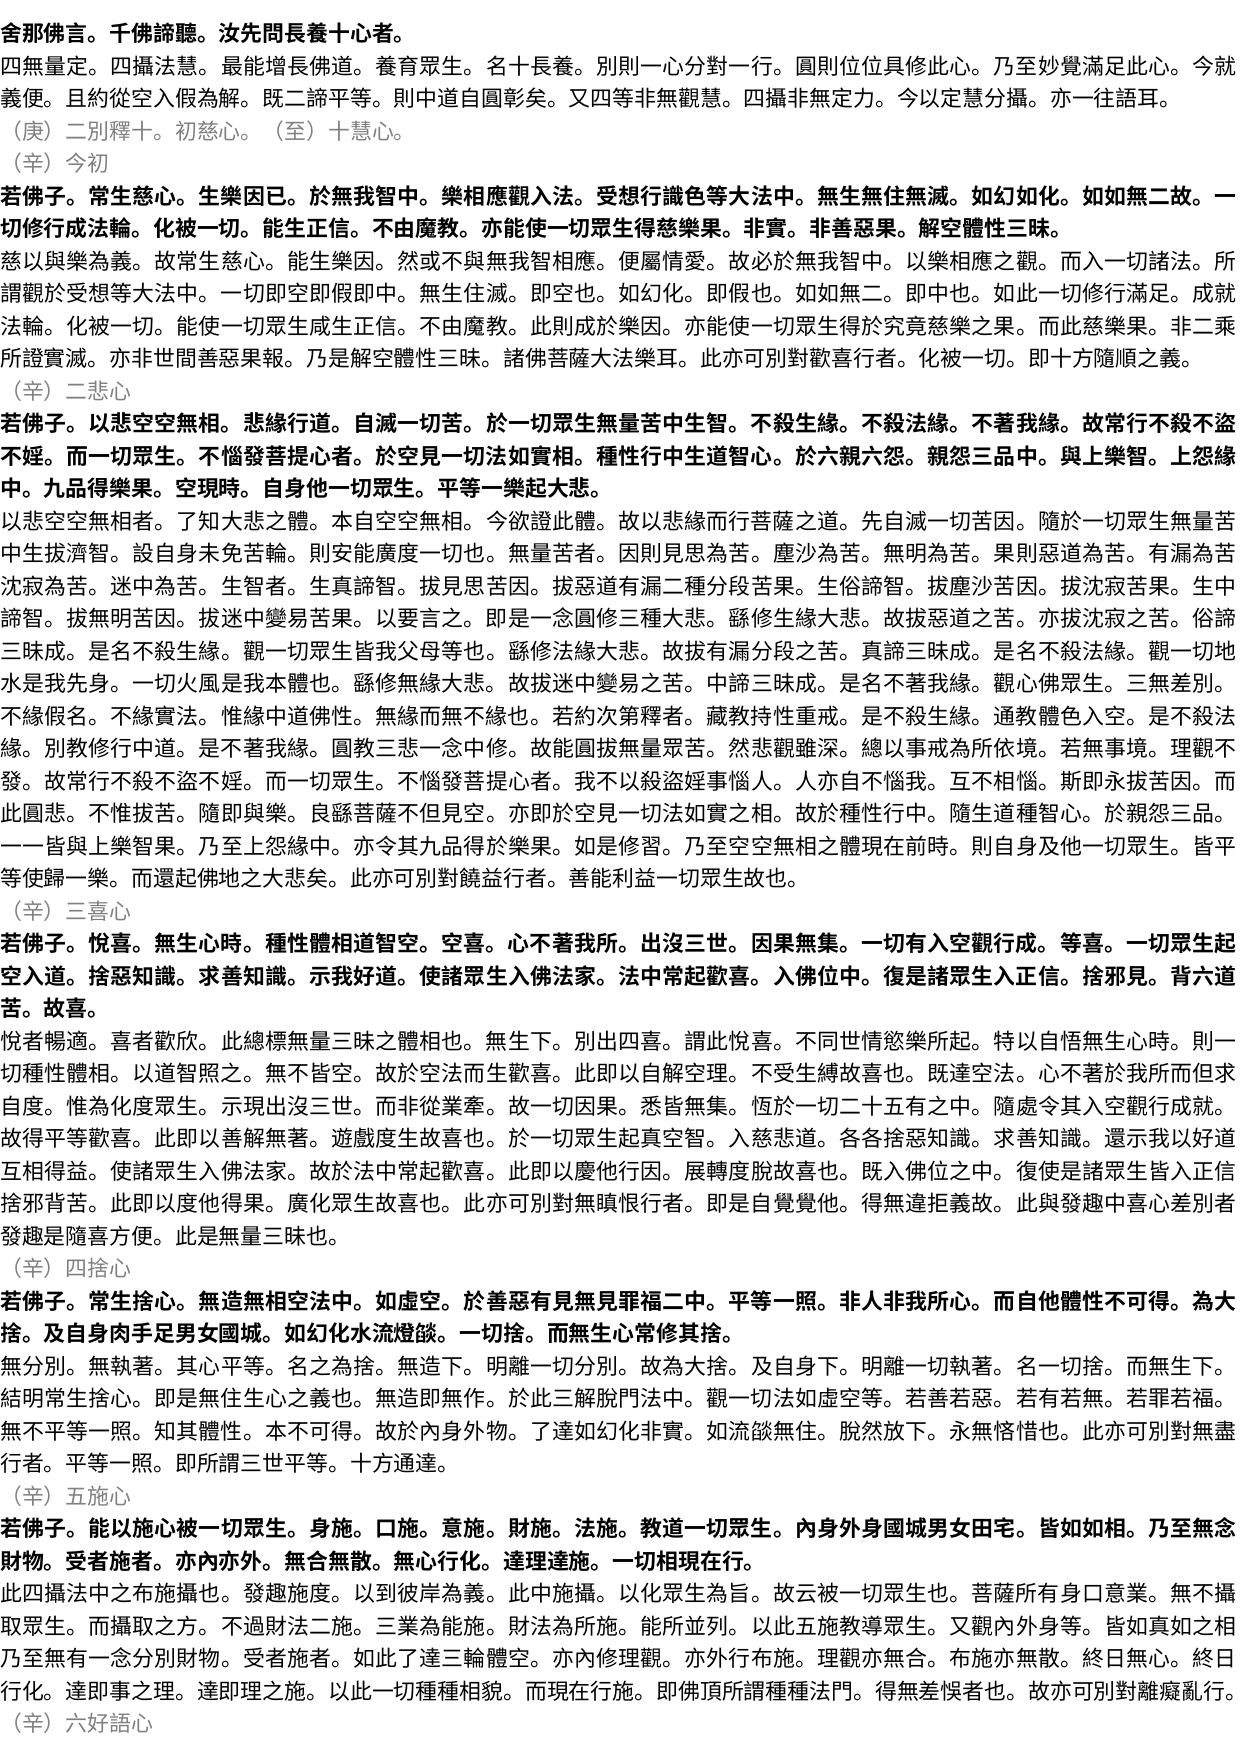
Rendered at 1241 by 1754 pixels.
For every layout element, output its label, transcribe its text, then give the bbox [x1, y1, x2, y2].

text （辛）今初 [0, 146, 1240, 178]
text 四無量定。四攝法慧。最能增長佛道。養育眾生。名十長養。別則一心分對一行。圓則位位具修此心。乃至妙覺滿足此心。今就義便。且約從空入假為解。既二諦平等。則中道自圓彰矣。又四等非無觀慧。四攝非無定力。今以定慧分攝。亦一往語耳。 [0, 48, 1240, 113]
subtitle 若佛子。常生捨心。無造無相空法中。如虛空。於善惡有見無見罪福二中。平等一照。非人非我所心。而自他體性不可得。為大捨。及自身肉手足男女國城。如幻化水流燈燄。一切捨。而無生心常修其捨。 [0, 1283, 1240, 1348]
text 慈以與樂為義。故常生慈心。能生樂因。然或不與無我智相應。便屬情愛。故必於無我智中。以樂相應之觀。而入一切諸法。所謂觀於受想等大法中。一切即空即假即中。無生住滅。即空也。如幻化。即假也。如如無二。即中也。如此一切修行滿足。成就法輪。化被一切。能使一切眾生咸生正信。不由魔教。此則成於樂因。亦能使一切眾生得於究竟慈樂之果。而此慈樂果。非二乘所證實滅。亦非世間善惡果報。乃是解空體性三昧。諸佛菩薩大法樂耳。此亦可別對歡喜行者。化被一切。即十方隨順之義。 [0, 243, 1240, 373]
text 以悲空空無相者。了知大悲之體。本自空空無相。今欲證此體。故以悲緣而行菩薩之道。先自滅一切苦因。隨於一切眾生無量苦中生拔濟智。設自身未免苦輪。則安能廣度一切也。無量苦者。因則見思為苦。塵沙為苦。無明為苦。果則惡道為苦。有漏為苦。沈寂為苦。迷中為苦。生智者。生真諦智。拔見思苦因。拔惡道有漏二種分段苦果。生俗諦智。拔塵沙苦因。拔沈寂苦果。生中諦智。拔無明苦因。拔迷中變易苦果。以要言之。即是一念圓修三種大悲。繇修生緣大悲。故拔惡道之苦。亦拔沈寂之苦。俗諦三昧成。是名不殺生緣。觀一切眾生皆我父母等也。繇修法緣大悲。故拔有漏分段之苦。真諦三昧成。是名不殺法緣。觀一切地水是我先身。一切火風是我本體也。繇修無緣大悲。故拔迷中變易之苦。中諦三昧成。是名不著我緣。觀心佛眾生。三無差別。不緣假名。不緣實法。惟緣中道佛性。無緣而無不緣也。若約次第釋者。藏教持性重戒。是不殺生緣。通教體色入空。是不殺法緣。別教修行中道。是不著我緣。圓教三悲一念中修。故能圓拔無量眾苦。然悲觀雖深。總以事戒為所依境。若無事境。理觀不發。故常行不殺不盜不婬。而一切眾生。不惱發菩提心者。我不以殺盜婬事惱人。人亦自不惱我。互不相惱。斯即永拔苦因。而此圓悲。不惟拔苦。隨即與樂。良繇菩薩不但見空。亦即於空見一切法如實之相。故於種性行中。隨生道種智心。於親怨三品。一一皆與上樂智果。乃至上怨緣中。亦令其九品得於樂果。如是修習。乃至空空無相之體現在前時。則自身及他一切眾生。皆平等使歸一樂。而還起佛地之大悲矣。此亦可別對饒益行者。善能利益一切眾生故也。 [0, 503, 1240, 893]
subtitle 若佛子。常生慈心。生樂因已。於無我智中。樂相應觀入法。受想行識色等大法中。無生無住無滅。如幻如化。如如無二故。一切修行成法輪。化被一切。能生正信。不由魔教。亦能使一切眾生得慈樂果。非實。非善惡果。解空體性三昧。 [0, 178, 1240, 243]
text （辛）三喜心 [0, 893, 1240, 926]
subtitle 若佛子。能以施心被一切眾生。身施。口施。意施。財施。法施。教道一切眾生。內身外身國城男女田宅。皆如如相。乃至無念財物。受者施者。亦內亦外。無合無散。無心行化。達理達施。一切相現在行。 [0, 1511, 1240, 1576]
text 無分別。無執著。其心平等。名之為捨。無造下。明離一切分別。故為大捨。及自身下。明離一切執著。名一切捨。而無生下。結明常生捨心。即是無住生心之義也。無造即無作。於此三解脫門法中。觀一切法如虛空等。若善若惡。若有若無。若罪若福。無不平等一照。知其體性。本不可得。故於內身外物。了達如幻化非實。如流燄無住。脫然放下。永無悋惜也。此亦可別對無盡行者。平等一照。即所謂三世平等。十方通達。 [0, 1348, 1240, 1478]
text （庚）二別釋十。初慈心。（至）十慧心。 [0, 113, 1240, 146]
subtitle 若佛子。以悲空空無相。悲緣行道。自滅一切苦。於一切眾生無量苦中生智。不殺生緣。不殺法緣。不著我緣。故常行不殺不盜不婬。而一切眾生。不惱發菩提心者。於空見一切法如實相。種性行中生道智心。於六親六怨。親怨三品中。與上樂智。上怨緣中。九品得樂果。空現時。自身他一切眾生。平等一樂起大悲。 [0, 406, 1240, 503]
text （辛）六好語心 [0, 1706, 1240, 1738]
text （辛）二悲心 [0, 373, 1240, 406]
subtitle 若佛子。悅喜。無生心時。種性體相道智空。空喜。心不著我所。出沒三世。因果無集。一切有入空觀行成。等喜。一切眾生起空入道。捨惡知識。求善知識。示我好道。使諸眾生入佛法家。法中常起歡喜。入佛位中。復是諸眾生入正信。捨邪見。背六道苦。故喜。 [0, 926, 1240, 1023]
text （辛）四捨心 [0, 1251, 1240, 1283]
text 此四攝法中之布施攝也。發趣施度。以到彼岸為義。此中施攝。以化眾生為旨。故云被一切眾生也。菩薩所有身口意業。無不攝取眾生。而攝取之方。不過財法二施。三業為能施。財法為所施。能所並列。以此五施教導眾生。又觀內外身等。皆如真如之相。乃至無有一念分別財物。受者施者。如此了達三輪體空。亦內修理觀。亦外行布施。理觀亦無合。布施亦無散。終日無心。終日行化。達即事之理。達即理之施。以此一切種種相貌。而現在行施。即佛頂所謂種種法門。得無差悞者也。故亦可別對離癡亂行。 [0, 1576, 1240, 1706]
text 悅者暢適。喜者歡欣。此總標無量三昧之體相也。無生下。別出四喜。謂此悅喜。不同世情慾樂所起。特以自悟無生心時。則一切種性體相。以道智照之。無不皆空。故於空法而生歡喜。此即以自解空理。不受生縛故喜也。既達空法。心不著於我所而但求自度。惟為化度眾生。示現出沒三世。而非從業牽。故一切因果。悉皆無集。恆於一切二十五有之中。隨處令其入空觀行成就。故得平等歡喜。此即以善解無著。遊戲度生故喜也。於一切眾生起真空智。入慈悲道。各各捨惡知識。求善知識。還示我以好道。互相得益。使諸眾生入佛法家。故於法中常起歡喜。此即以慶他行因。展轉度脫故喜也。既入佛位之中。復使是諸眾生皆入正信。捨邪背苦。此即以度他得果。廣化眾生故喜也。此亦可別對無瞋恨行者。即是自覺覺他。得無違拒義故。此與發趣中喜心差別者。發趣是隨喜方便。此是無量三昧也。 [0, 1023, 1240, 1251]
text （辛）五施心 [0, 1478, 1240, 1511]
subtitle 舍那佛言。千佛諦聽。汝先問長養十心者。 [0, 16, 1240, 48]
